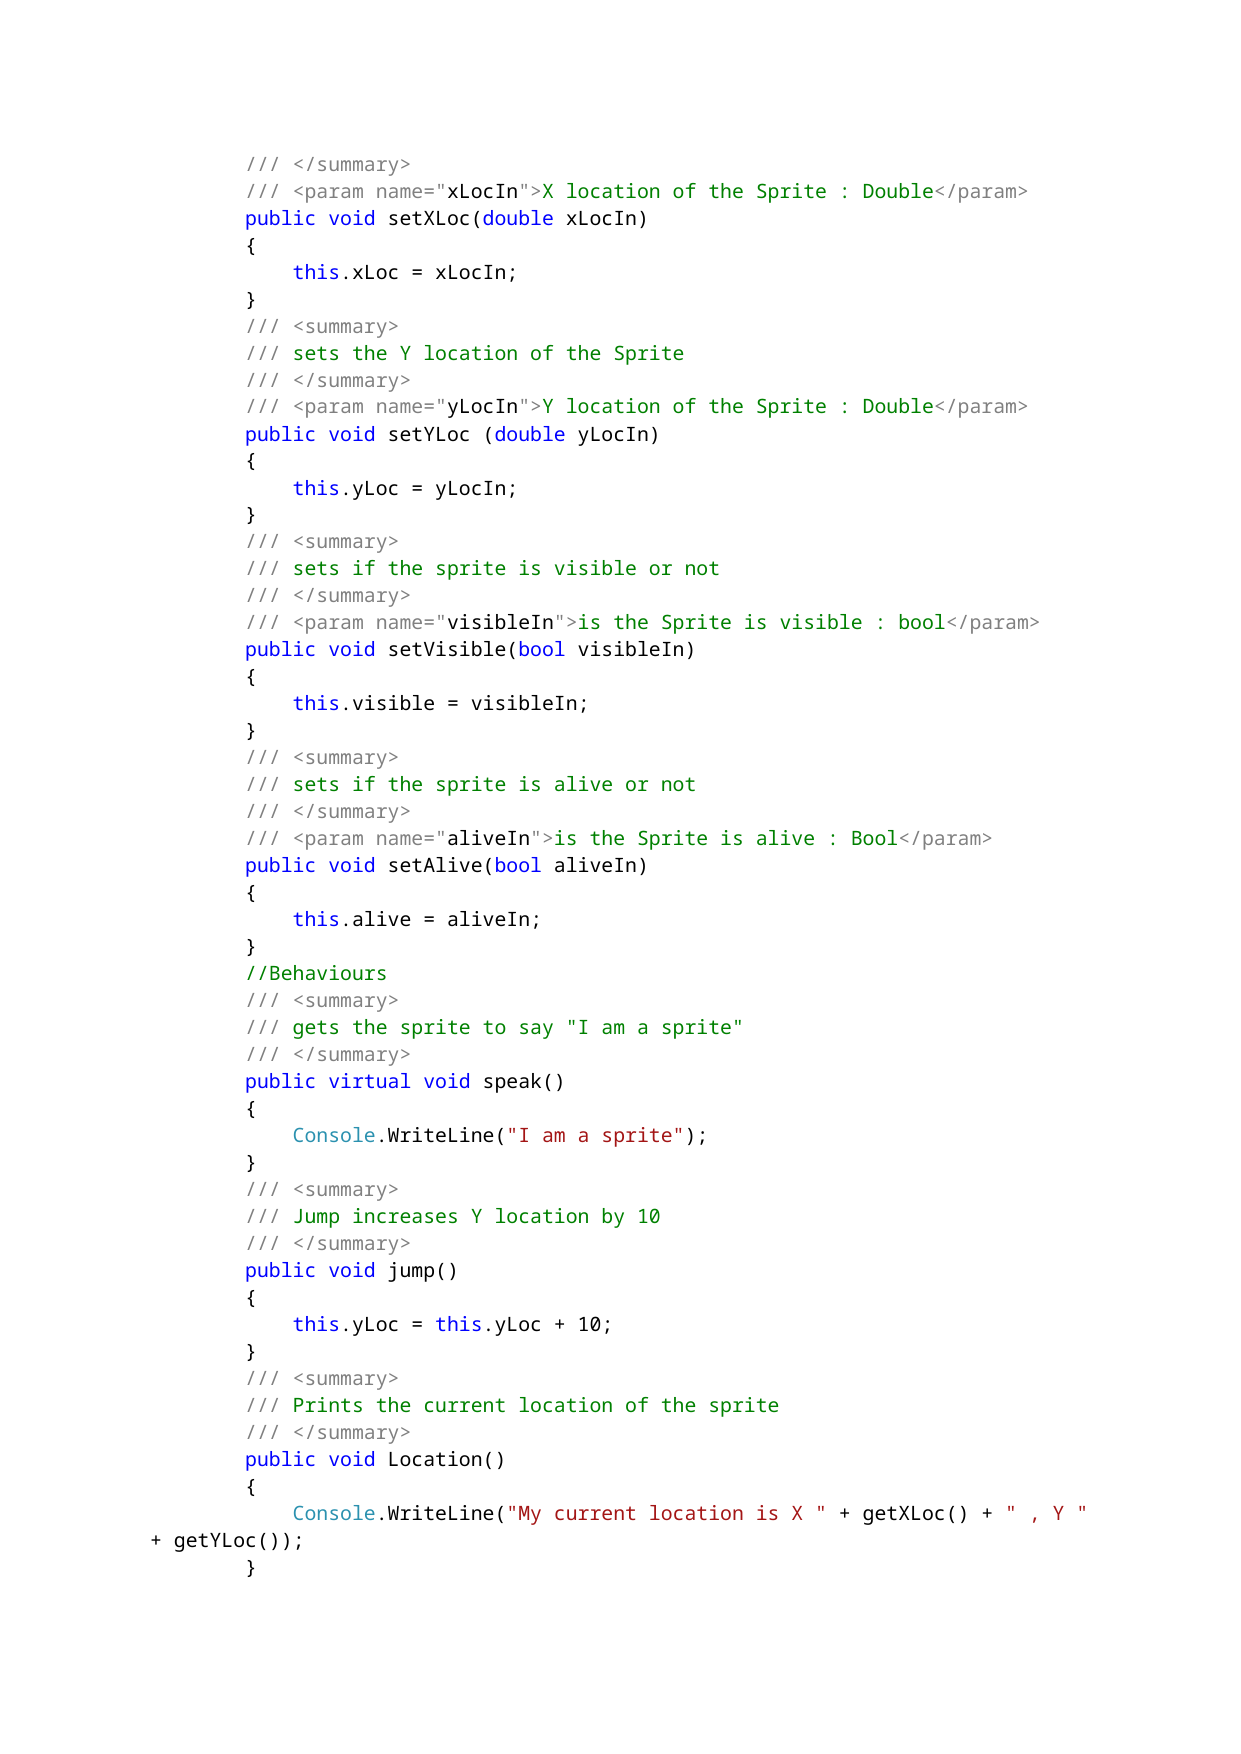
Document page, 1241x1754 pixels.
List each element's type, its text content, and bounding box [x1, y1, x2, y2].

text public void setYLoc (double yLocIn) [150, 420, 1090, 447]
text { [150, 663, 1090, 689]
text } [150, 1148, 1090, 1175]
text { [150, 231, 1090, 258]
text /// <summary> [150, 1364, 1090, 1391]
text } [150, 1337, 1090, 1364]
text } [150, 932, 1090, 959]
text { [150, 1472, 1090, 1499]
text /// <summary> [150, 312, 1090, 339]
text /// </summary> [150, 797, 1090, 824]
text /// </summary> [150, 150, 1090, 177]
text /// Prints the current location of the sprite [150, 1391, 1090, 1418]
text /// sets the Y location of the Sprite [150, 339, 1090, 366]
text /// <param name="visibleIn">is the Sprite is visible : bool</param> [150, 609, 1090, 636]
text public void setVisible(bool visibleIn) [150, 636, 1090, 663]
text public void Location() [150, 1445, 1090, 1472]
text /// </summary> [150, 582, 1090, 609]
text Console.WriteLine("My current location is X " + getXLoc() + " , Y " + getYLoc()); [150, 1499, 1090, 1553]
text /// </summary> [150, 1418, 1090, 1445]
text /// sets if the sprite is alive or not [150, 771, 1090, 797]
text //Behaviours [150, 959, 1090, 986]
text /// <param name="yLocIn">Y location of the Sprite : Double</param> [150, 393, 1090, 420]
text { [150, 447, 1090, 474]
text /// </summary> [150, 366, 1090, 393]
text this.alive = aliveIn; [150, 905, 1090, 932]
text public void jump() [150, 1256, 1090, 1283]
text /// sets if the sprite is visible or not [150, 555, 1090, 582]
text /// </summary> [150, 1040, 1090, 1067]
text this.yLoc = yLocIn; [150, 474, 1090, 501]
text { [150, 1283, 1090, 1310]
text /// <summary> [150, 528, 1090, 555]
text /// <param name="aliveIn">is the Sprite is alive : Bool</param> [150, 824, 1090, 851]
text public void setAlive(bool aliveIn) [150, 851, 1090, 878]
text } [150, 1553, 1090, 1580]
text this.xLoc = xLocIn; [150, 258, 1090, 285]
text { [150, 1094, 1090, 1121]
text /// <summary> [150, 986, 1090, 1013]
text /// <param name="xLocIn">X location of the Sprite : Double</param> [150, 177, 1090, 204]
text /// Jump increases Y location by 10 [150, 1202, 1090, 1229]
text } [150, 717, 1090, 743]
text this.yLoc = this.yLoc + 10; [150, 1310, 1090, 1337]
text /// </summary> [150, 1229, 1090, 1256]
text Console.WriteLine("I am a sprite"); [150, 1121, 1090, 1148]
text /// <summary> [150, 1175, 1090, 1202]
text this.visible = visibleIn; [150, 689, 1090, 717]
text public virtual void speak() [150, 1067, 1090, 1094]
text /// gets the sprite to say "I am a sprite" [150, 1013, 1090, 1040]
text { [150, 878, 1090, 905]
text public void setXLoc(double xLocIn) [150, 204, 1090, 231]
text /// <summary> [150, 743, 1090, 771]
text } [150, 285, 1090, 312]
text } [150, 501, 1090, 528]
